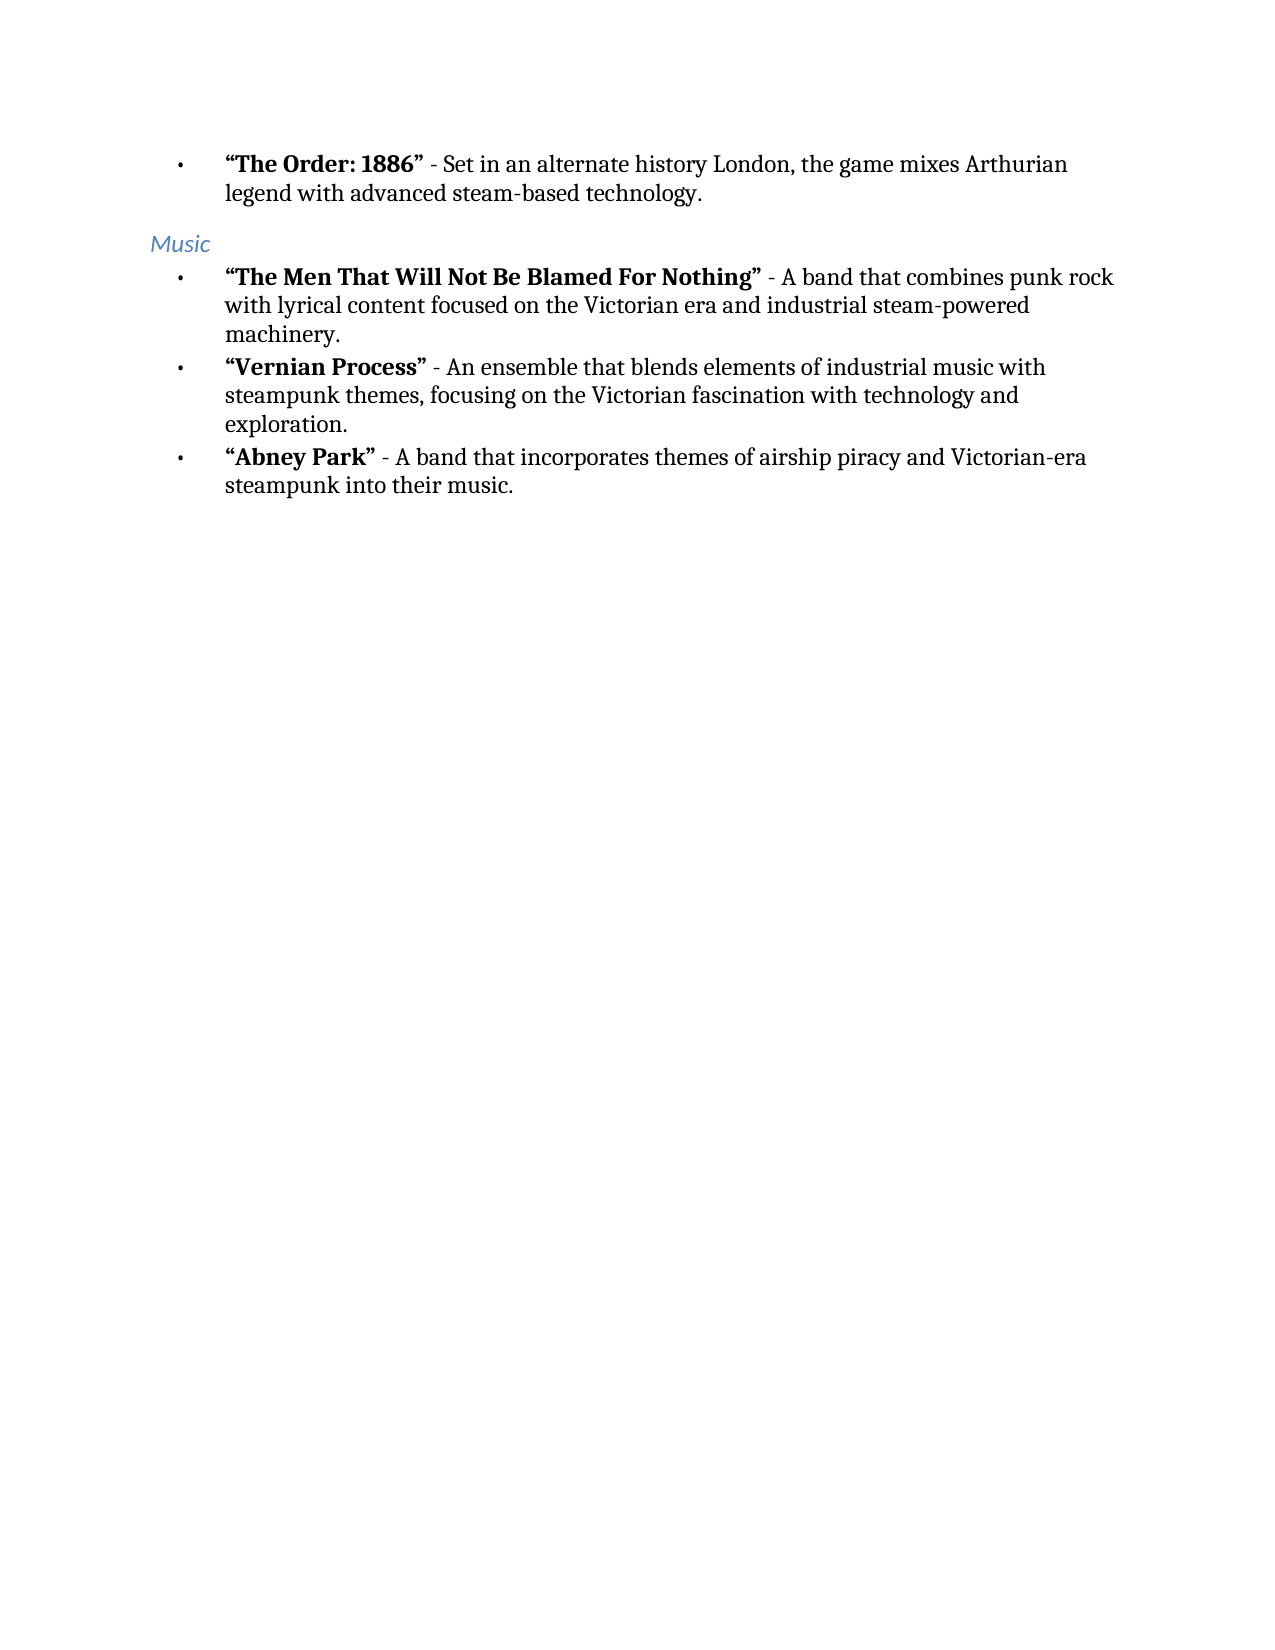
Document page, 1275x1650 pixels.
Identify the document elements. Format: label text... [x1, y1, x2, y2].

list “The Men That Will Not Be Blamed For Nothing” - A band that combines punk rock with lyrical content focused on the Victorian era and industrial steam-powered machinery. [175, 263, 1125, 349]
list “Abney Park” - A band that incorporates themes of airship piracy and Victorian-era steampunk into their music. [175, 443, 1125, 500]
list “Vernian Process” - An ensemble that blends elements of industrial music with steampunk themes, focusing on the Victorian fascination with technology and exploration. [175, 353, 1125, 439]
subtitle Music [150, 228, 1125, 259]
list “The Order: 1886” - Set in an alternate history London, the game mixes Arthurian legend with advanced steam-based technology. [175, 150, 1125, 207]
